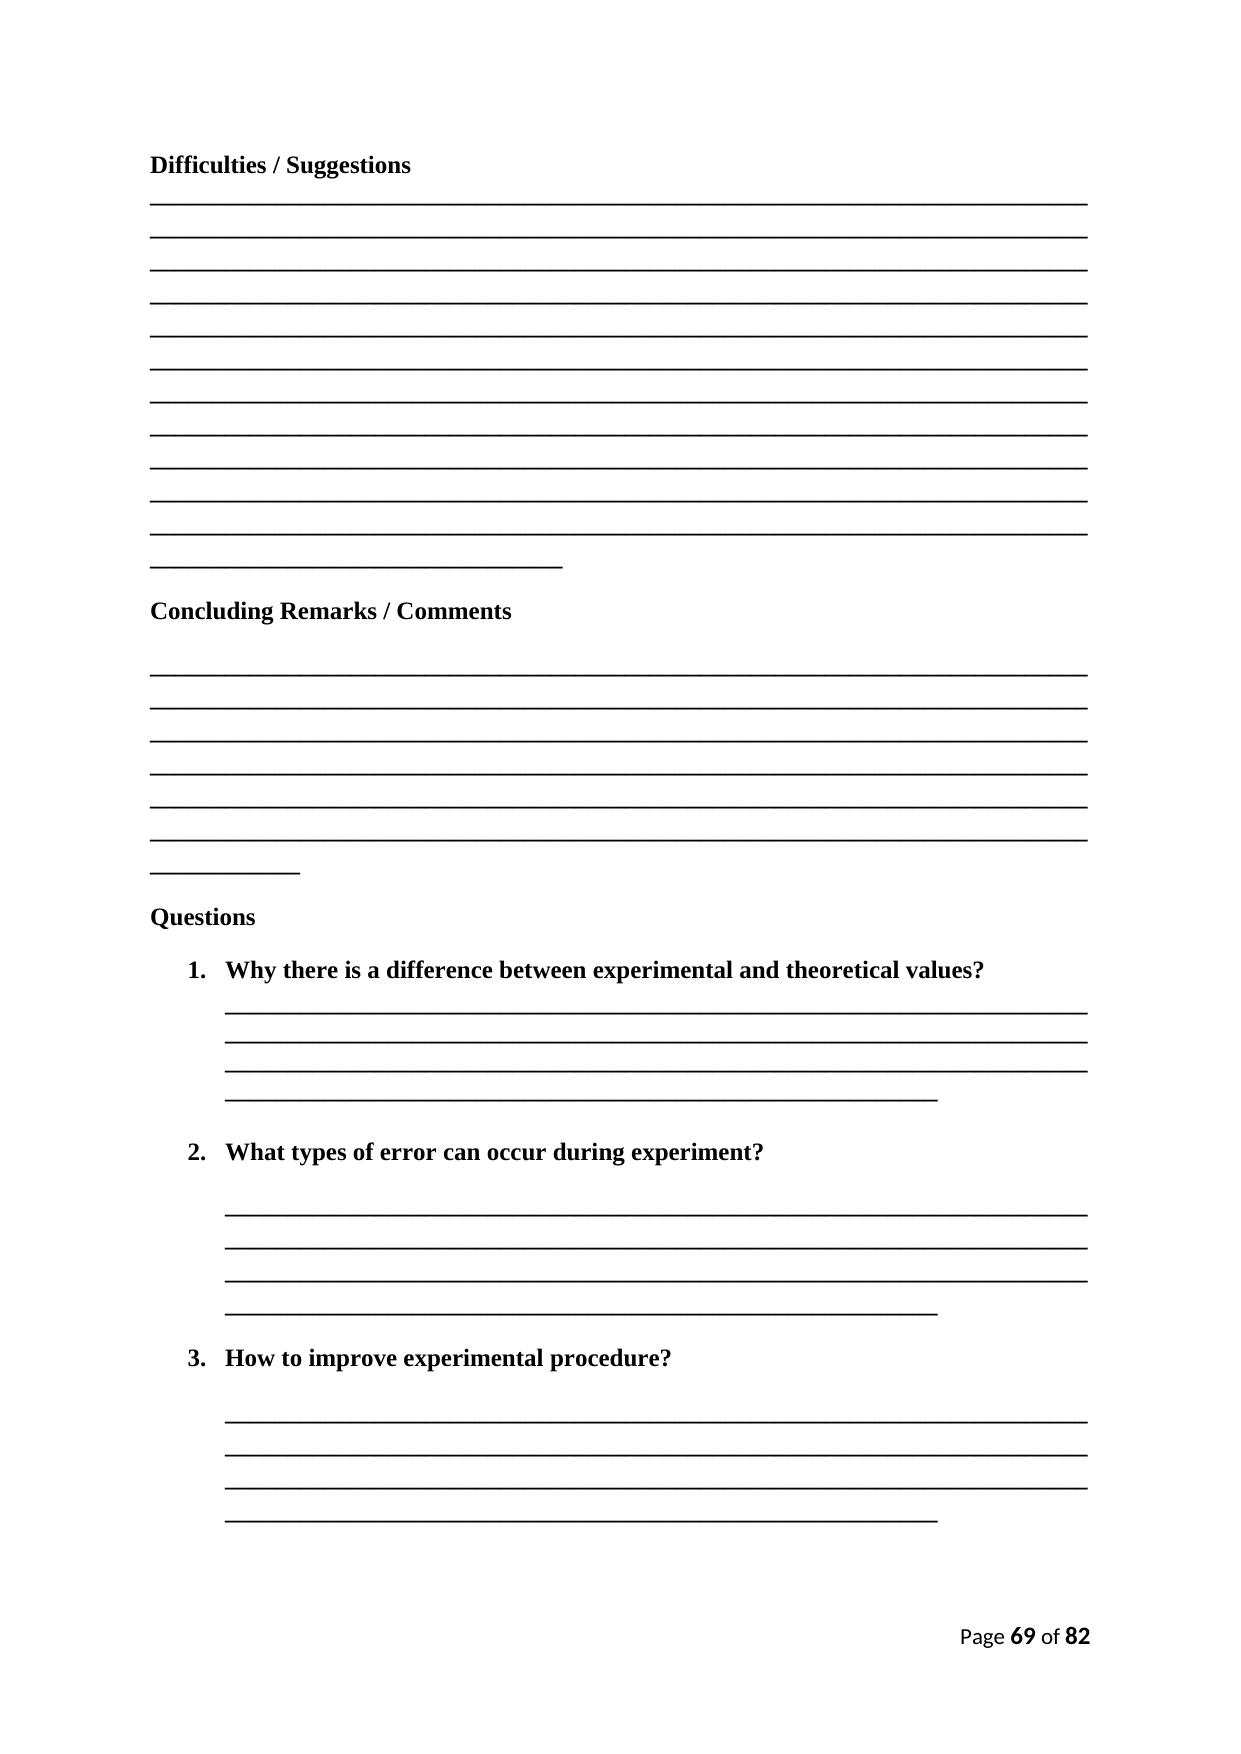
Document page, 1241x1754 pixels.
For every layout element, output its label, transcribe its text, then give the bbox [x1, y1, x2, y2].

text ________________________________________________________________________________________________________________________________________________________________________________________________________________________________________________________________________ [225, 1397, 1090, 1525]
text __________________________________________________________________________________________________________________________________________________________________________________________________________________________________________________________________________________________________________________________________________________________________________________________________________________________________________________________________________________________________________________________________________________________________________________________________________________________________________________________________________________________________________________________________________________________________________________________________________________________________________________________________________________________ [150, 179, 1090, 571]
subtitle Difficulties / Suggestions [150, 150, 1090, 179]
list What types of error can occur during experiment? [187, 1137, 1090, 1165]
text ______________________________________________________________________________________________________________________________________________________________________________________________________________________________________________________________________________________________________________________________________________________________________________________________________________________________________________________________________________ [150, 650, 1090, 877]
list Why there is a difference between experimental and theoretical values? [187, 956, 1090, 984]
text Questions [150, 902, 1090, 930]
text ________________________________________________________________________________________________________________________________________________________________________________________________________________________________________________________________________ [225, 1190, 1090, 1318]
list How to improve experimental procedure? [187, 1343, 1090, 1372]
text Concluding Remarks / Comments [150, 596, 1090, 624]
list ________________________________________________________________________________________________________________________________________________________________________________________________________________________________________________________________________ [225, 988, 1090, 1103]
